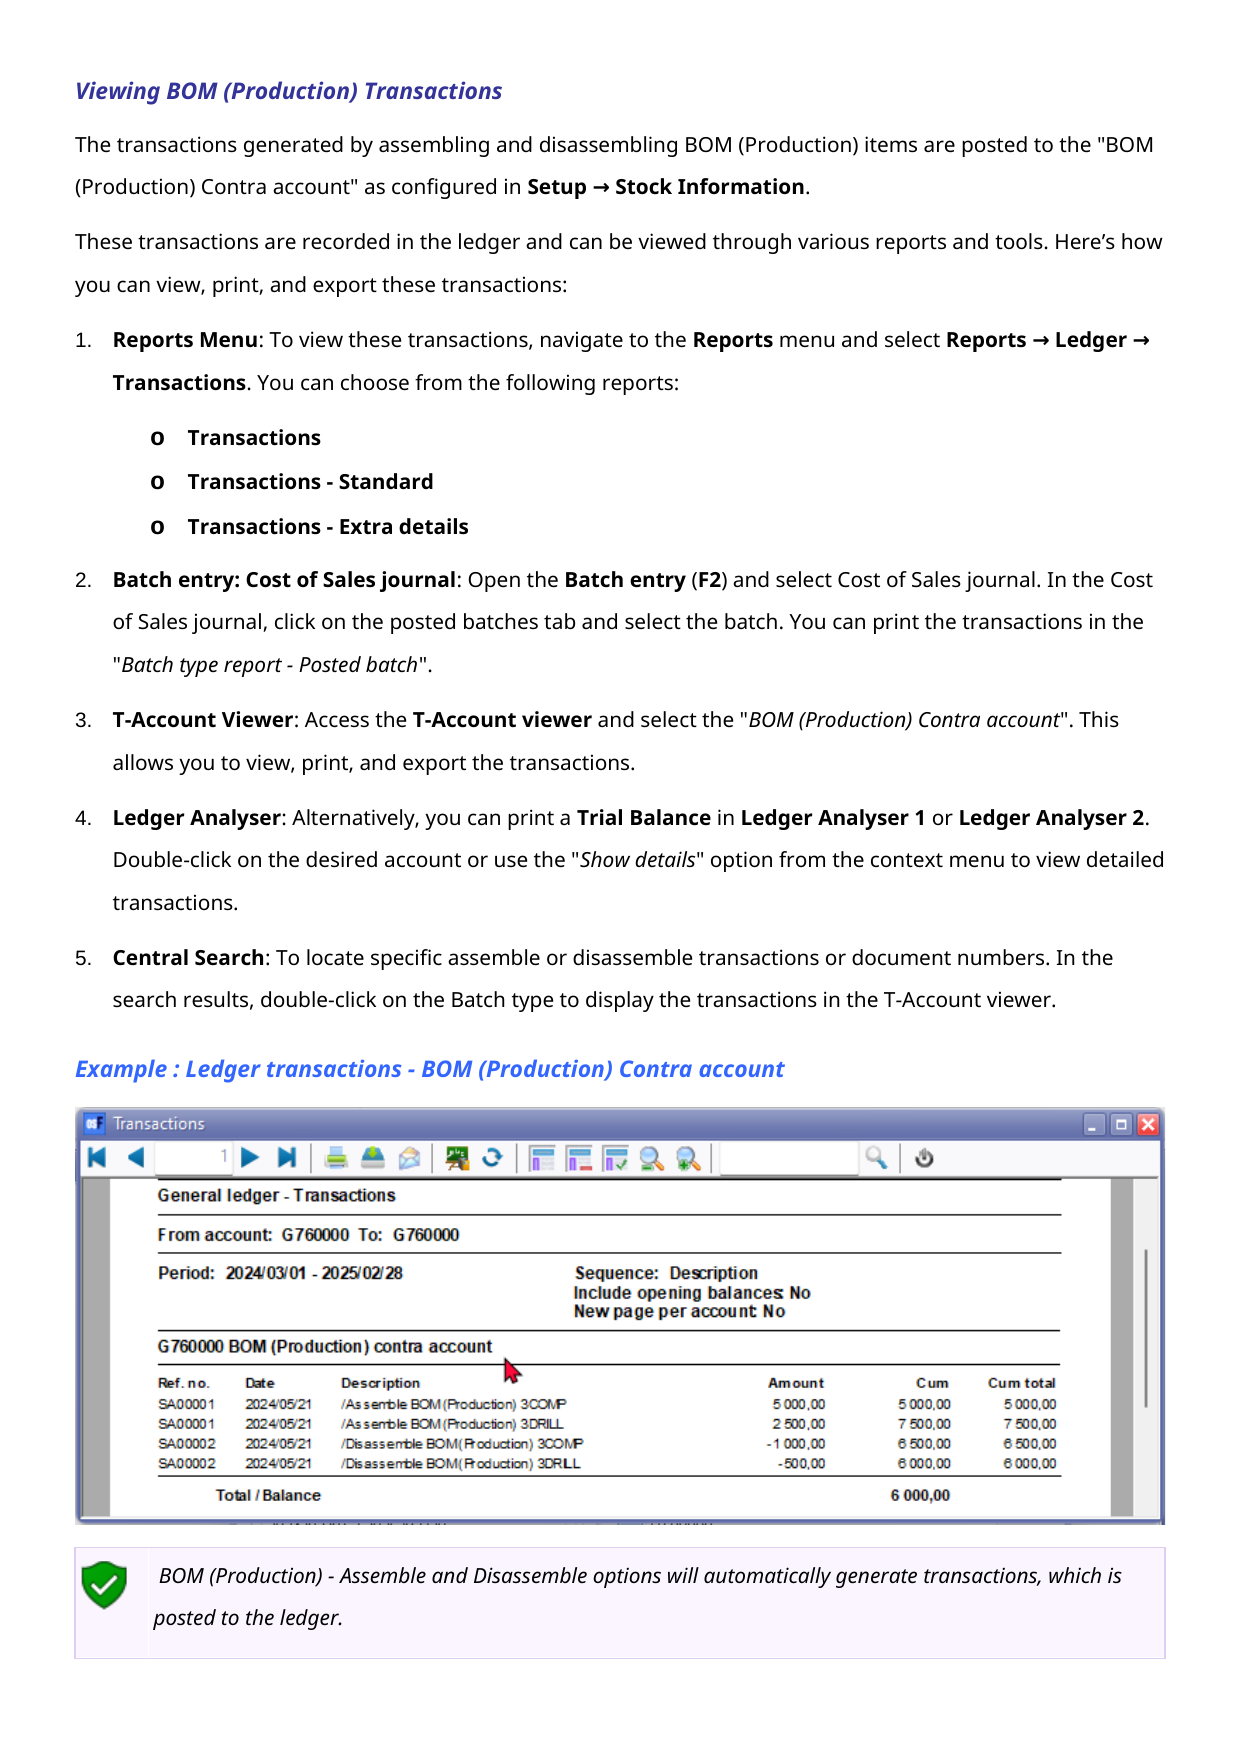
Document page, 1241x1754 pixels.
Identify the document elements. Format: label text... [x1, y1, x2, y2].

list T-Account Viewer: Access the T-Account viewer and select the "BOM (Production) Contra account". This allows you to view, print, and export the transactions. [75, 705, 1165, 776]
list Ledger Analyser: Alternatively, you can print a Trial Balance in Ledger Analyser 1 or Ledger Analyser 2. Double-click on the desired account or use the "Show details" option from the context menu to view detailed transactions. [75, 803, 1165, 916]
list Batch entry: Cost of Sales journal: Open the Batch entry (F2) and select Cost of Sales journal. In the Cost of Sales journal, click on the posted batches tab and select the batch. You can print the transactions in the "Batch type report - Posted batch". [75, 565, 1165, 678]
text Example : Ledger transactions - BOM (Production) Contra account [75, 1053, 1165, 1084]
list Central Search: To locate specific assemble or disassemble transactions or document numbers. In the search results, double-click on the Batch type to display the transactions in the T-Account viewer. [75, 943, 1165, 1014]
text The transactions generated by assembling and disassembling BOM (Production) items are posted to the "BOM (Production) Contra account" as configured in Setup → Stock Information. [75, 130, 1165, 201]
list Transactions - Extra details [150, 512, 1165, 542]
table_header [76, 1548, 148, 1657]
picture [75, 1107, 1166, 1525]
list Transactions - Standard [150, 467, 1165, 497]
list Reports Menu: To view these transactions, navigate to the Reports menu and select Reports → Ledger → Transactions. You can choose from the following reports: [75, 325, 1165, 396]
text Viewing BOM (Production) Transactions [75, 75, 1165, 106]
picture [79, 1560, 130, 1611]
list Transactions [150, 423, 1165, 453]
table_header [149, 1548, 1164, 1657]
text These transactions are recorded in the ledger and can be viewed through various reports and tools. Here’s how you can view, print, and export these transactions: [75, 227, 1165, 298]
